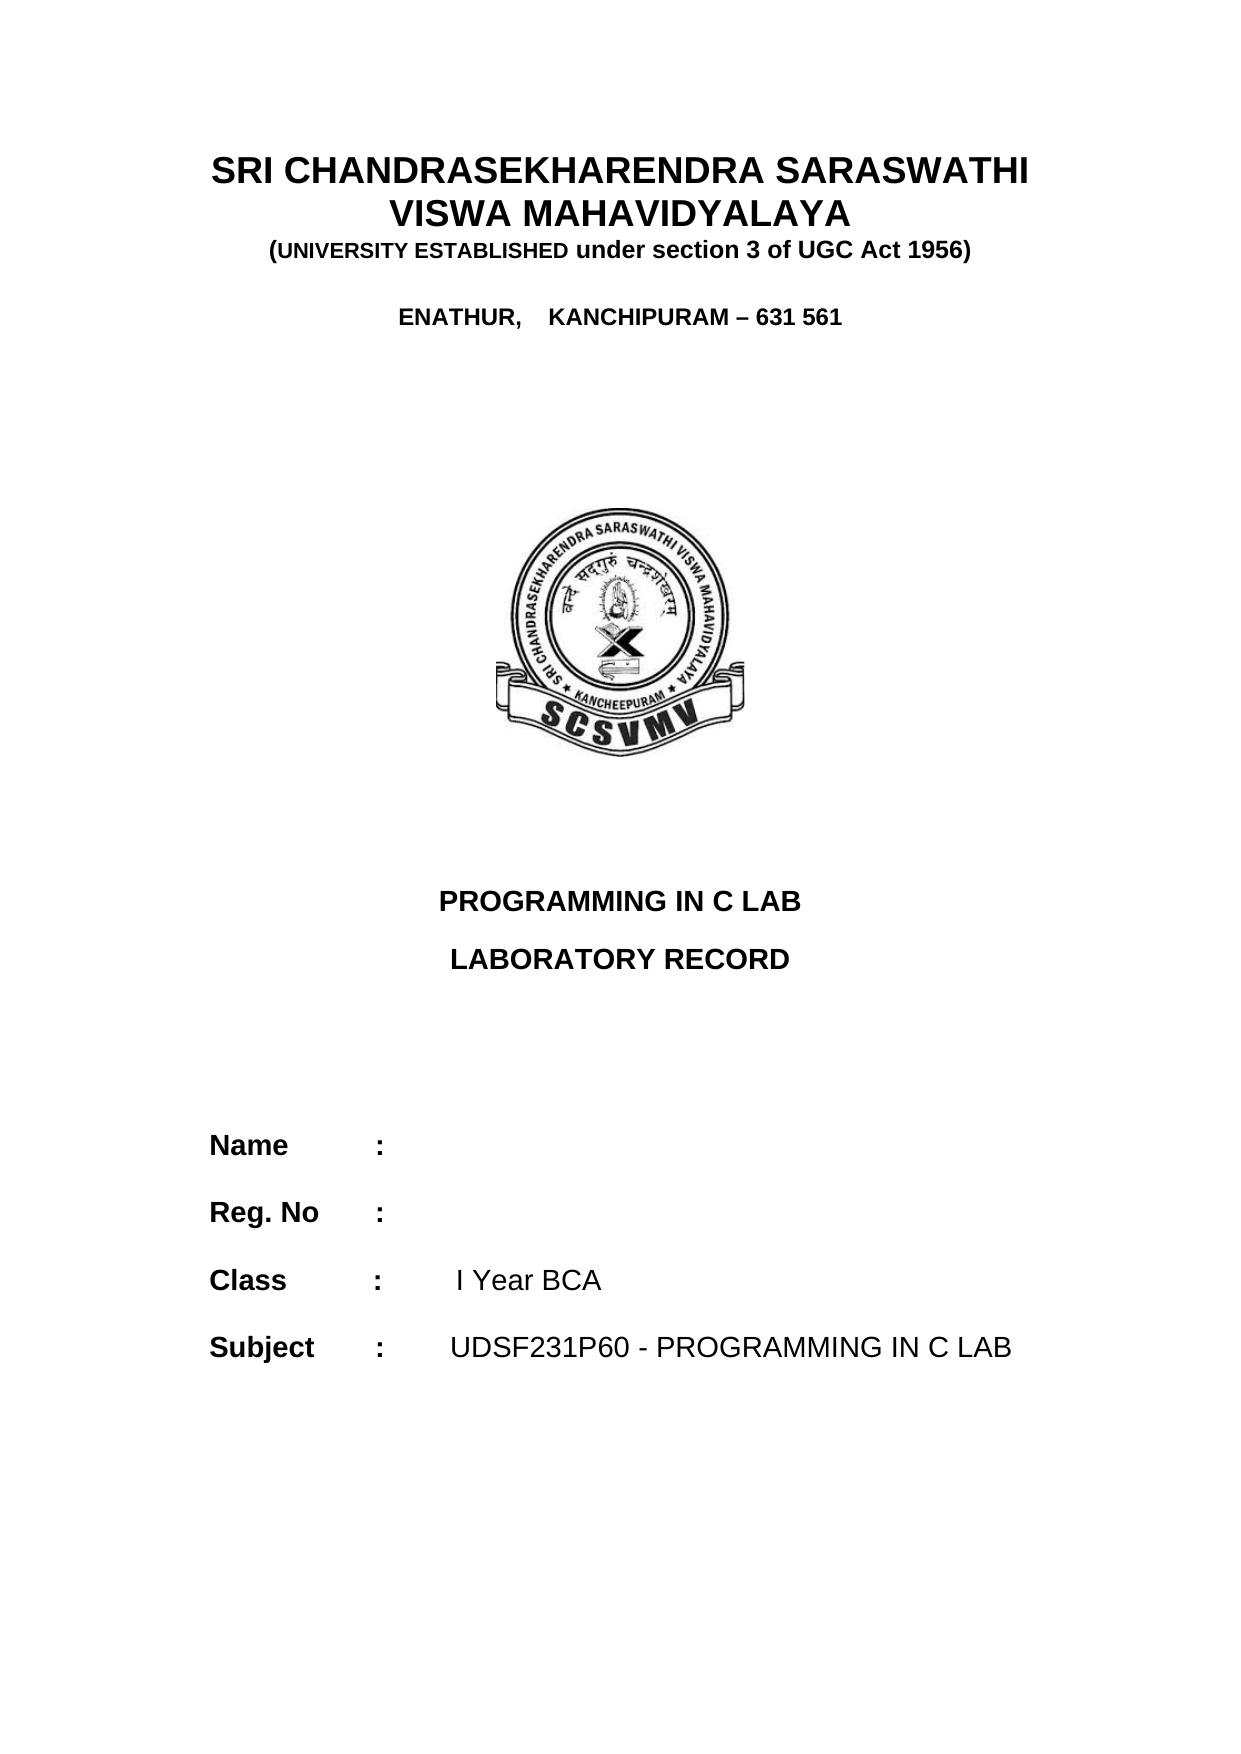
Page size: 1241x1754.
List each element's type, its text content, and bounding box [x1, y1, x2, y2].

text PROGRAMMING IN C LAB [150, 884, 1090, 917]
text Reg. No : [209, 1195, 1090, 1229]
picture [496, 508, 745, 757]
text LABORATORY RECORD [150, 942, 1090, 976]
text ENATHUR, KANCHIPURAM – 631 561 [150, 303, 1090, 331]
text SRI CHANDRASEKHARENDRA SARASWATHI VISWA MAHAVIDYALAYA [150, 150, 1090, 234]
text Class : I Year BCA [209, 1262, 1090, 1296]
text Name : [209, 1128, 1090, 1162]
text (UNIVERSITY ESTABLISHED under section 3 of UGC Act 1956) [150, 235, 1090, 264]
text Subject : UDSF231P60 - PROGRAMMING IN C LAB [209, 1329, 1090, 1363]
